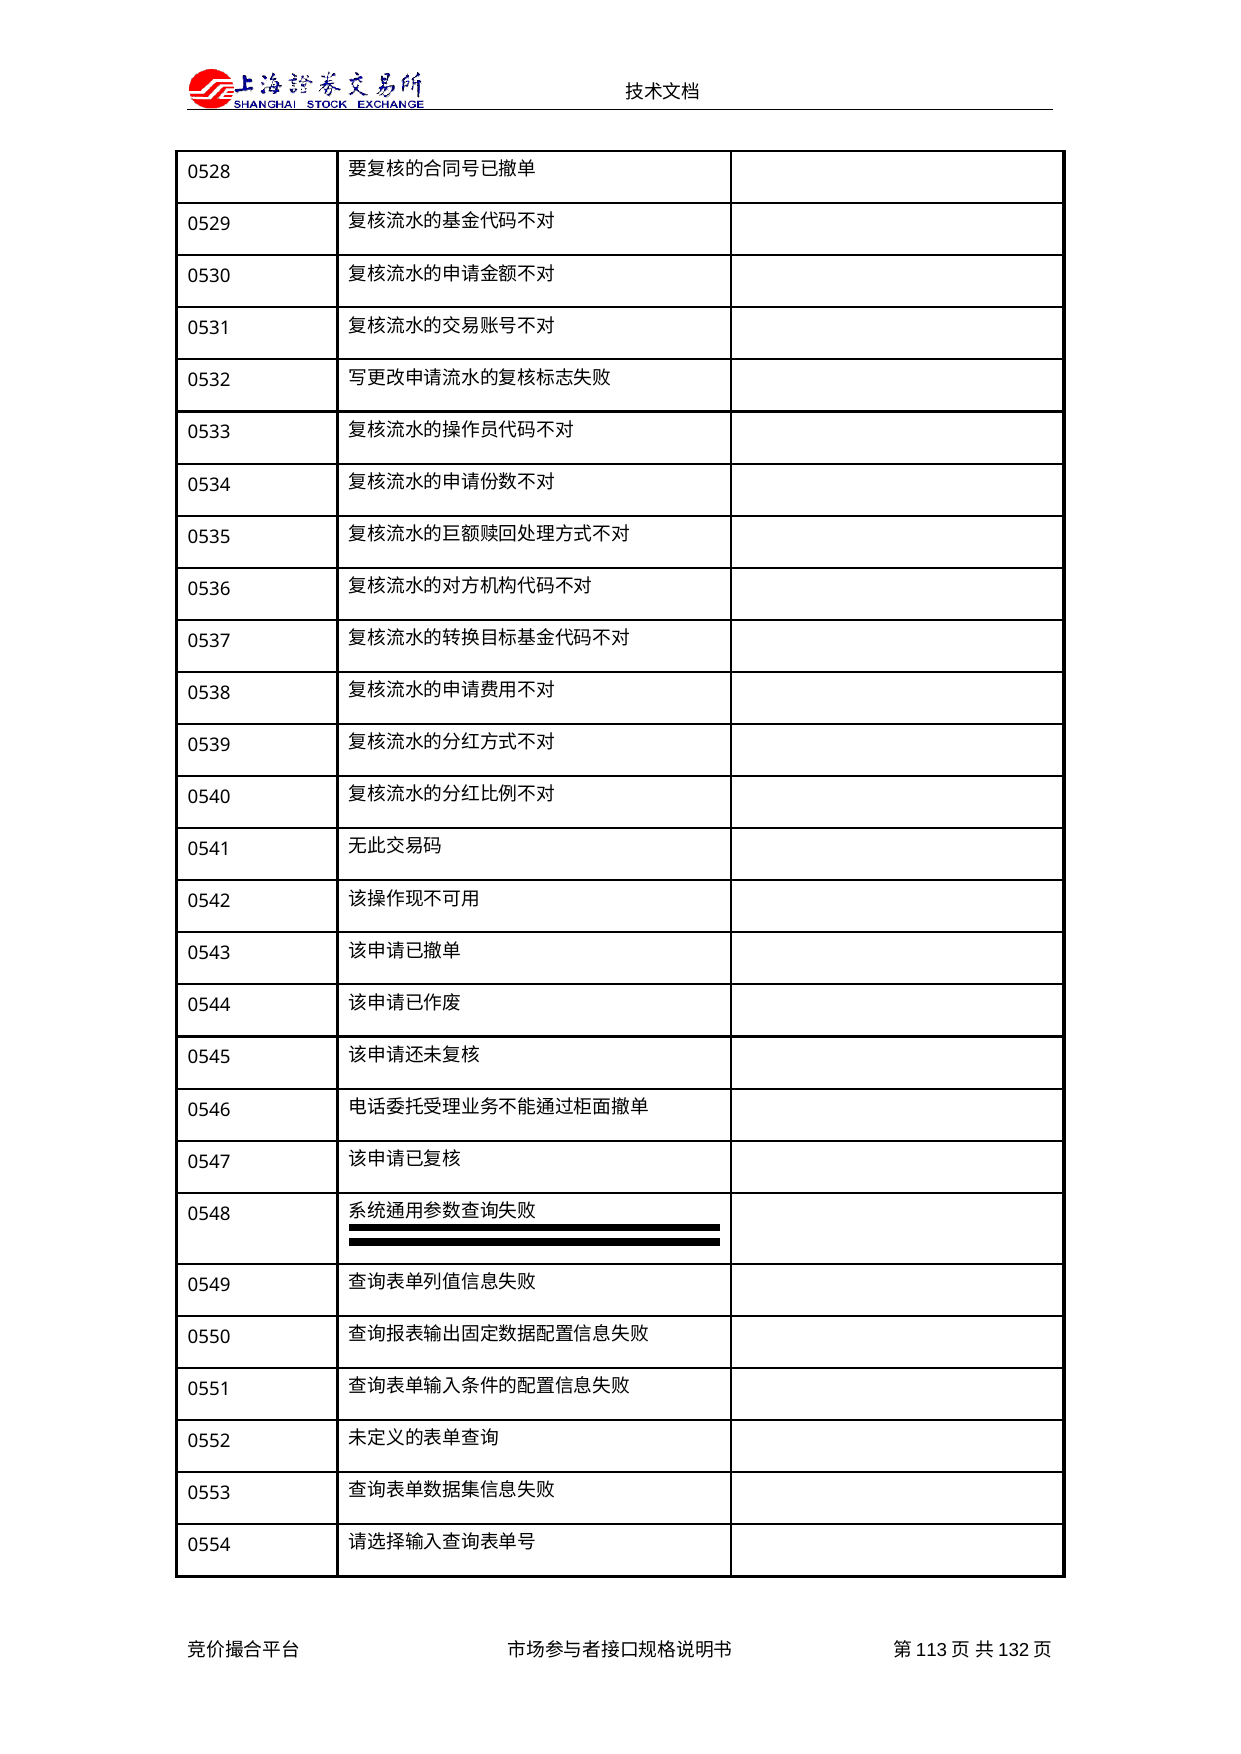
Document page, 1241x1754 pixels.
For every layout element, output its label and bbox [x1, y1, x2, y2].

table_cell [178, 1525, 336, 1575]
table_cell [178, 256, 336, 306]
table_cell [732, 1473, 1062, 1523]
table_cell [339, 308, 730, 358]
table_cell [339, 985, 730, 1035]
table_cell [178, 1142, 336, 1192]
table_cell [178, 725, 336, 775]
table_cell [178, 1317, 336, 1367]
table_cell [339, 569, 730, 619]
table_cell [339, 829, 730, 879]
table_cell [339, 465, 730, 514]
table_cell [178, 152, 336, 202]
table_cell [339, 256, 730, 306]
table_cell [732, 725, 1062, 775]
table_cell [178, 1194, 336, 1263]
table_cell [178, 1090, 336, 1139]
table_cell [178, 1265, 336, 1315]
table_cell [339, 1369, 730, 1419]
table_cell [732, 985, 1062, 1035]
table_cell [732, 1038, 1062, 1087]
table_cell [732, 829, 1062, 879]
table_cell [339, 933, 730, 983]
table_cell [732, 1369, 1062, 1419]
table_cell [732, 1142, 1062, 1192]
picture [187, 69, 424, 109]
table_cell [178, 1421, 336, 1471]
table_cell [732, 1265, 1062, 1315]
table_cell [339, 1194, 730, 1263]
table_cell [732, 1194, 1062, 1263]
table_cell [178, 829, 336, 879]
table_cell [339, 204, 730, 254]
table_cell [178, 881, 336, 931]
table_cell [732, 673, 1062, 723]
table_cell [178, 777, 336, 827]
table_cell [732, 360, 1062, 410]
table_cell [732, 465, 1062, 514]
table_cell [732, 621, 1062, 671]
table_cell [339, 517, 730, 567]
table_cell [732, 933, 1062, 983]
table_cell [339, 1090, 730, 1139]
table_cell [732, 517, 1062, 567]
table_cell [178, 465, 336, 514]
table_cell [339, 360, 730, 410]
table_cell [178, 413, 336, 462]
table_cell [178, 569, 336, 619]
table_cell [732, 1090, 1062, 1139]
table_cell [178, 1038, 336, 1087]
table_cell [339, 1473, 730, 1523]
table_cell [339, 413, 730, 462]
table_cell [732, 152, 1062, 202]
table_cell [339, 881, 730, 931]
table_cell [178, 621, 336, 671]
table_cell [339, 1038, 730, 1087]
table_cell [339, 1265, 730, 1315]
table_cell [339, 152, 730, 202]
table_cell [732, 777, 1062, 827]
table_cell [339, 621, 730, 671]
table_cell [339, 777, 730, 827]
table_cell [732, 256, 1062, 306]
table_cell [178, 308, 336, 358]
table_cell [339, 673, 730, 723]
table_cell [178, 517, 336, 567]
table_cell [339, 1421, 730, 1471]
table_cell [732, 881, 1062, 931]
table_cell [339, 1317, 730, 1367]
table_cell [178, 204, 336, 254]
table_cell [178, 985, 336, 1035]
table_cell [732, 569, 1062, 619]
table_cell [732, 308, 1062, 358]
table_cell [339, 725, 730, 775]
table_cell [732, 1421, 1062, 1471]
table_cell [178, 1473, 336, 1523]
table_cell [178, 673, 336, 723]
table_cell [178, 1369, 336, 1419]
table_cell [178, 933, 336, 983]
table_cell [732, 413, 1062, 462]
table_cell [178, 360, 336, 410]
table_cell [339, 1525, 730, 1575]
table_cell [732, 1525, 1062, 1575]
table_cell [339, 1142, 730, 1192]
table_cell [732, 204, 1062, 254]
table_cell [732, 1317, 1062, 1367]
